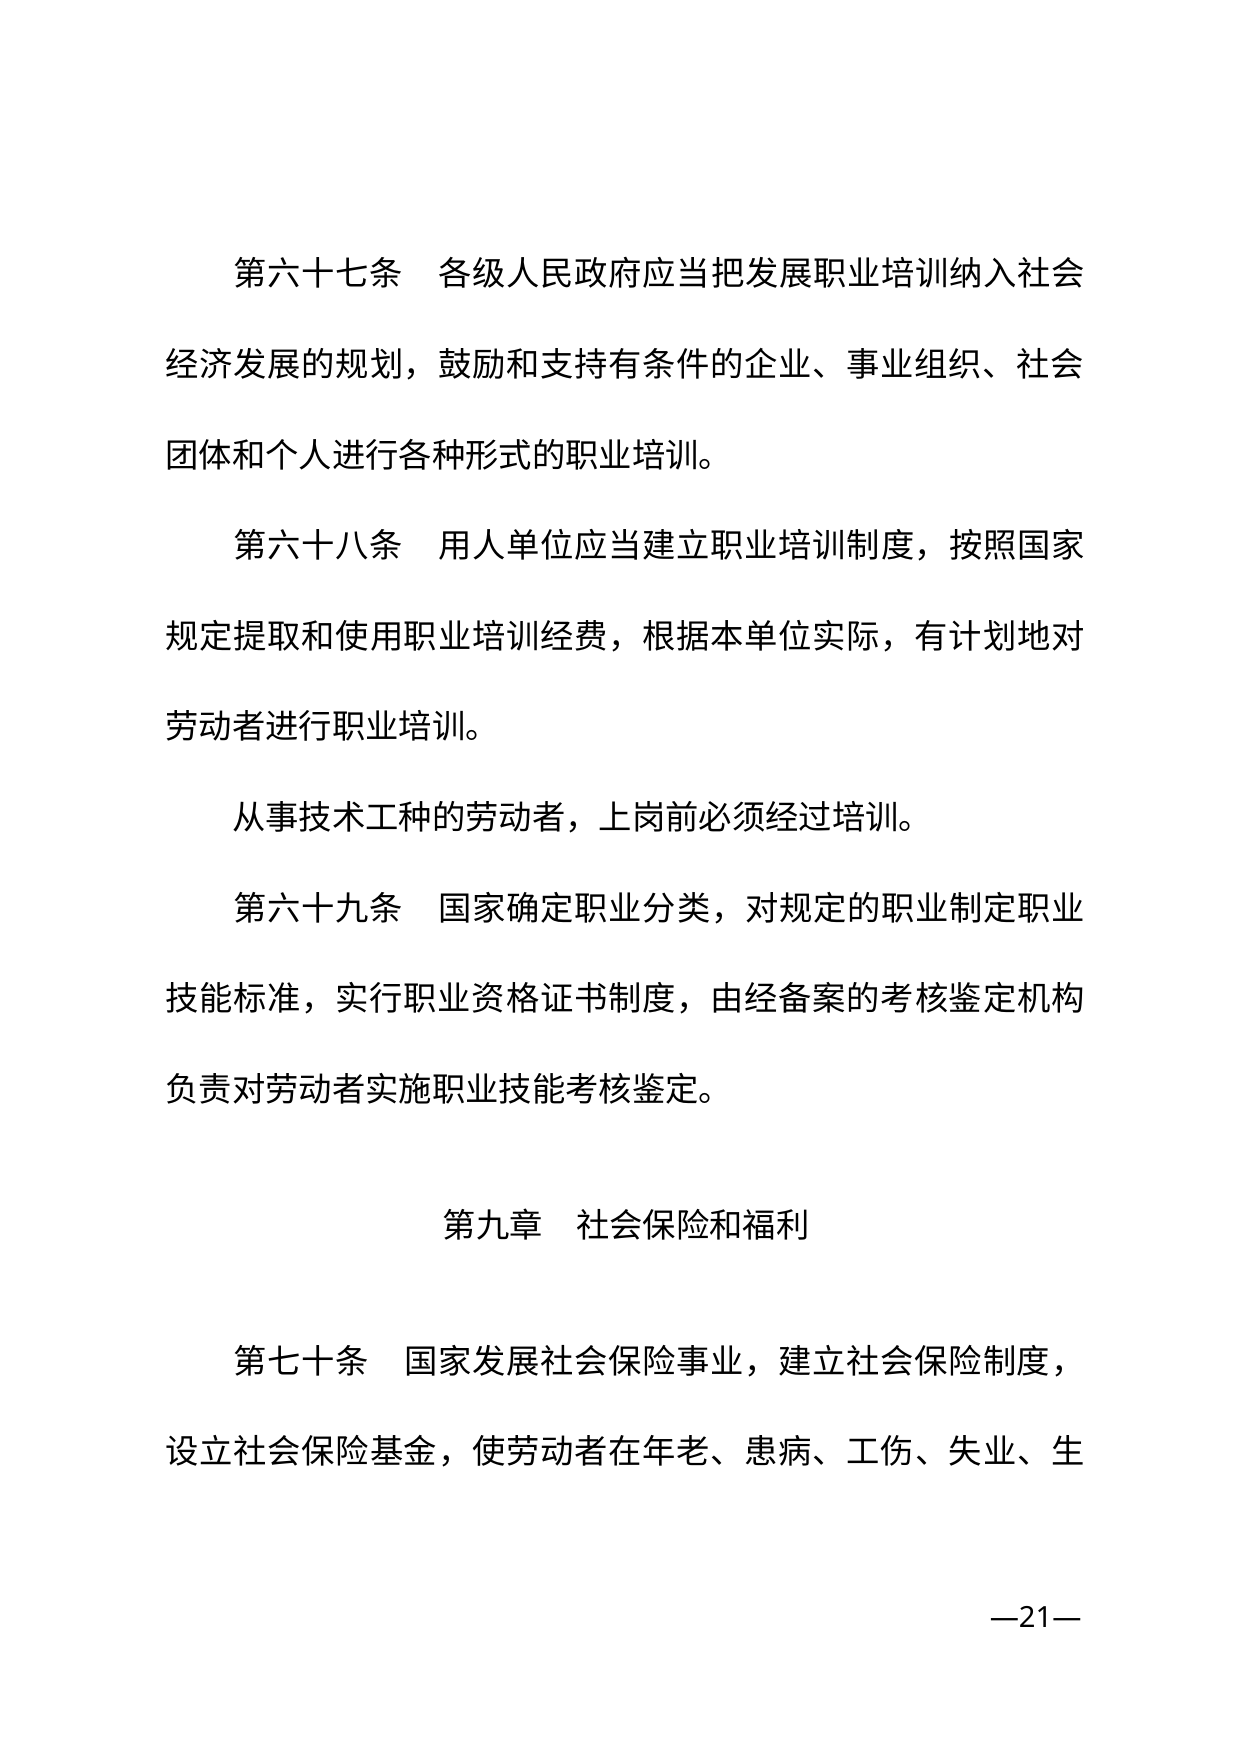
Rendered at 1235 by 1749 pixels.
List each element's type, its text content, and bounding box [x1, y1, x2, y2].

text 第九章 社会保险和福利 [165, 1177, 1087, 1268]
text 第六十七条 各级人民政府应当把发展职业培训纳入社会经济发展的规划，鼓励和支持有条件的企业、事业组织、社会团体和个人进行各种形式的职业培训。 [165, 226, 1087, 498]
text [165, 1313, 1087, 1495]
text 从事技术工种的劳动者，上岗前必须经过培训。 [165, 770, 1087, 860]
text 第六十八条 用人单位应当建立职业培训制度，按照国家规定提取和使用职业培训经费，根据本单位实际，有计划地对劳动者进行职业培训。 [165, 498, 1087, 770]
text 第六十九条 国家确定职业分类，对规定的职业制定职业技能标准，实行职业资格证书制度，由经备案的考核鉴定机构负责对劳动者实施职业技能考核鉴定。 [165, 860, 1087, 1132]
